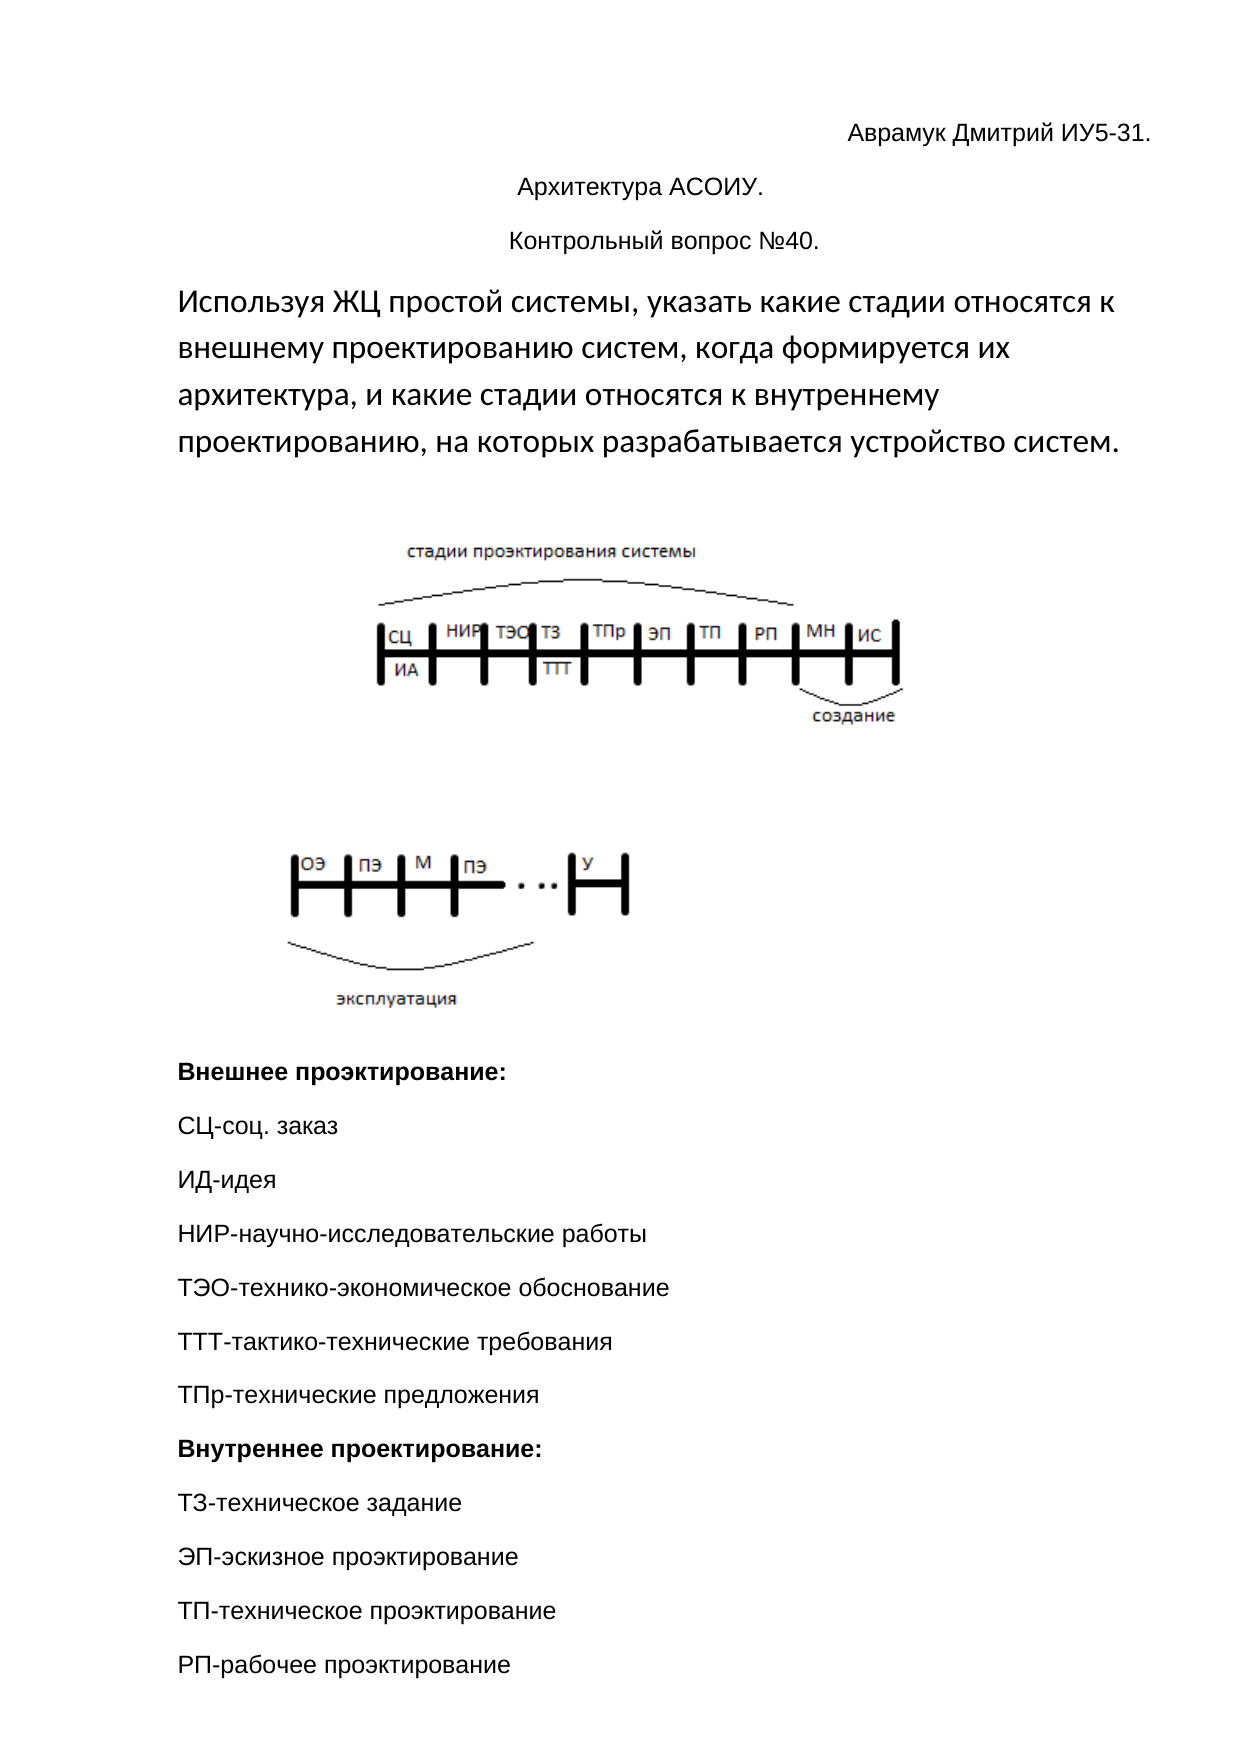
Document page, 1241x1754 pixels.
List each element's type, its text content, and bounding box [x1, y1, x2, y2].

text ИД-идея [177, 1165, 1152, 1194]
text ТП-техническое проэктирование [177, 1596, 1152, 1625]
text ТТТ-тактико-технические требования [177, 1327, 1152, 1355]
text ТПр-технические предложения [177, 1381, 1152, 1409]
text НИР-научно-исследовательские работы [177, 1219, 1152, 1248]
text СЦ-соц. заказ [177, 1111, 1152, 1140]
text Внутреннее проектирование: [177, 1434, 1152, 1463]
text РП-рабочее проэктирование [177, 1650, 1152, 1678]
text Архитектура АСОИУ. [177, 172, 1152, 201]
text Аврамук Дмитрий ИУ5-31. [177, 118, 1152, 147]
text ТЭО-технико-экономическое обоснование [177, 1273, 1152, 1302]
text ЭП-эскизное проэктирование [177, 1542, 1152, 1571]
text ТЗ-техническое задание [177, 1488, 1152, 1517]
text Используя ЖЦ простой системы, указать какие стадии относятся к внешнему проектированию систем, когда формируется их архитектура, и какие стадии относятся к внутреннему проектированию, на которых разрабатывается устройство систем. [177, 280, 1152, 461]
text Контрольный вопрос №40. [177, 226, 1152, 254]
picture [177, 487, 983, 1033]
text Внешнее проэктирование: [177, 1057, 1152, 1086]
